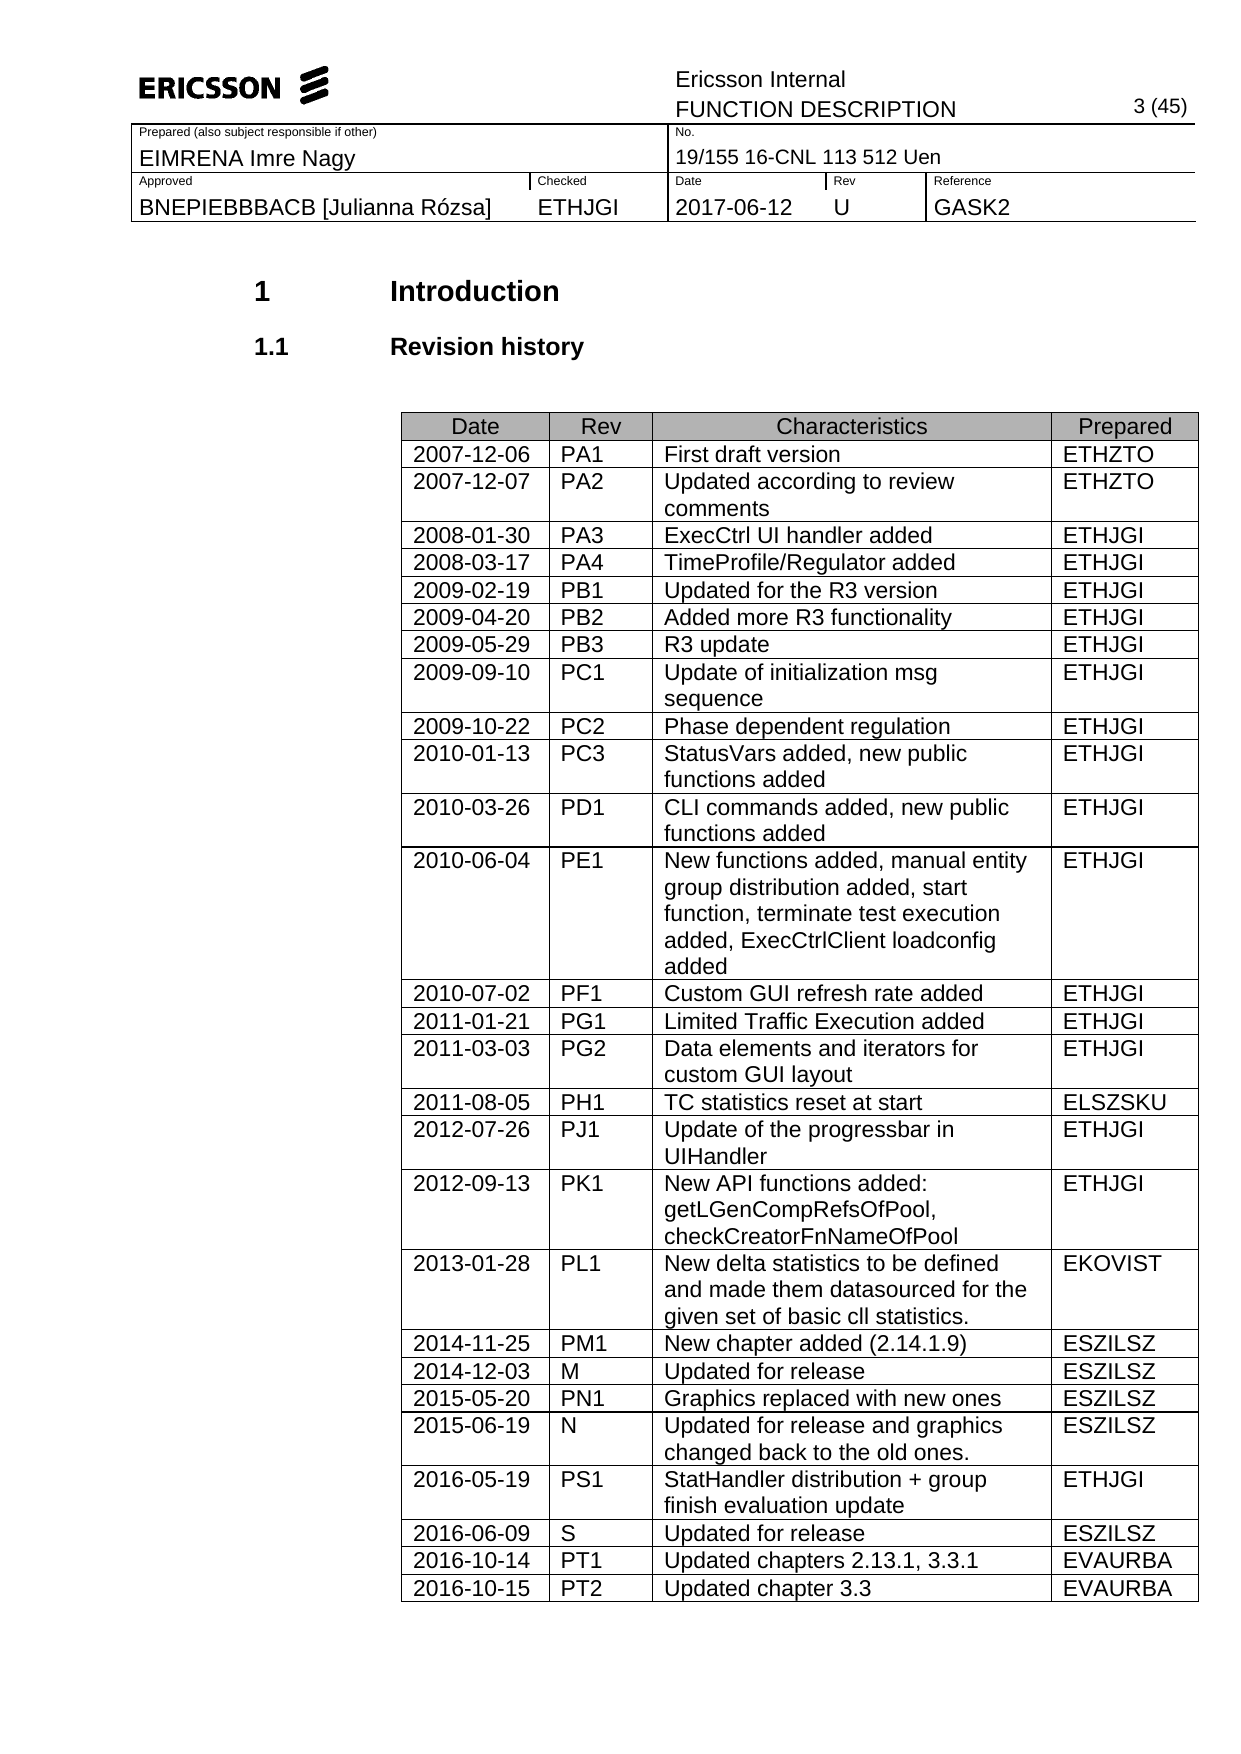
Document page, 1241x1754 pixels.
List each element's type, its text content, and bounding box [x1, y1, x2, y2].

table_cell TimeProfile/Regulator added [653, 549, 1051, 576]
table_cell Updated chapter 3.3 [653, 1575, 1051, 1601]
table_cell PA4 [550, 549, 652, 576]
table_cell 2011-08-05 [402, 1089, 549, 1115]
table_cell M [550, 1358, 652, 1384]
table_cell PB3 [550, 631, 652, 658]
table_cell Updated for release and graphics changed back to the old ones. [653, 1413, 1051, 1465]
table_cell 2015-06-19 [402, 1413, 549, 1465]
table_cell ESZILSZ [1052, 1330, 1198, 1357]
table_cell Updated for release [653, 1520, 1051, 1546]
table_cell 2010-06-04 [402, 848, 549, 979]
table_cell 2007-12-06 [402, 441, 549, 467]
table_cell ETHJGI [1052, 980, 1198, 1007]
table_cell Updated for release [653, 1358, 1051, 1384]
table_cell 2014-12-03 [402, 1358, 549, 1384]
table_cell New delta statistics to be defined and made them datasourced for the given set of basic cll statistics. [653, 1250, 1051, 1329]
table_cell PA3 [550, 522, 652, 548]
table_cell 2016-05-19 [402, 1466, 549, 1519]
table_cell 2010-07-02 [402, 980, 549, 1007]
table_header Rev [550, 413, 652, 440]
table_cell ETHJGI [1052, 577, 1198, 603]
table_cell Added more R3 functionality [653, 604, 1051, 630]
table_cell ESZILSZ [1052, 1520, 1198, 1546]
subtitle Revision history [254, 332, 1134, 361]
table_cell 2008-01-30 [402, 522, 549, 548]
table_cell New chapter added (2.14.1.9) [653, 1330, 1051, 1357]
table_cell TC statistics reset at start [653, 1089, 1051, 1115]
table_header Date [402, 413, 549, 440]
table_cell PM1 [550, 1330, 652, 1357]
table_cell 2016-06-09 [402, 1520, 549, 1546]
table_cell 2009-05-29 [402, 631, 549, 658]
table_cell PN1 [550, 1385, 652, 1411]
table_cell New API functions added: getLGenCompRefsOfPool, checkCreatorFnNameOfPool [653, 1170, 1051, 1249]
table_cell 2009-10-22 [402, 713, 549, 739]
table_cell Custom GUI refresh rate added [653, 980, 1051, 1007]
table_cell EVAURBA [1052, 1575, 1198, 1601]
table_cell PA1 [550, 441, 652, 467]
table_cell ETHJGI [1052, 549, 1198, 576]
table_cell CLI commands added, new public functions added [653, 794, 1051, 846]
table_cell ETHJGI [1052, 1170, 1198, 1249]
table_cell PT2 [550, 1575, 652, 1601]
table_cell Updated for the R3 version [653, 577, 1051, 603]
table_cell ETHJGI [1052, 522, 1198, 548]
table_cell 2009-02-19 [402, 577, 549, 603]
table_cell ESZILSZ [1052, 1385, 1198, 1411]
table_cell PK1 [550, 1170, 652, 1249]
table_cell StatHandler distribution + group finish evaluation update [653, 1466, 1051, 1519]
table_cell 2010-03-26 [402, 794, 549, 846]
table_cell 2007-12-07 [402, 468, 549, 521]
table_cell PC2 [550, 713, 652, 739]
table_cell ETHJGI [1052, 848, 1198, 979]
table_cell New functions added, manual entity group distribution added, start function, terminate test execution added, ExecCtrlClient loadconfig added [653, 848, 1051, 979]
table_cell R3 update [653, 631, 1051, 658]
table_cell 2011-01-21 [402, 1008, 549, 1034]
table_cell 2015-05-20 [402, 1385, 549, 1411]
table_cell 2012-09-13 [402, 1170, 549, 1249]
table_cell PA2 [550, 468, 652, 521]
table_cell S [550, 1520, 652, 1546]
table_cell ETHZTO [1052, 468, 1198, 521]
table_cell PE1 [550, 848, 652, 979]
subtitle Introduction [254, 274, 1134, 307]
table_cell Updated chapters 2.13.1, 3.3.1 [653, 1547, 1051, 1574]
table_cell PB2 [550, 604, 652, 630]
table_cell PF1 [550, 980, 652, 1007]
table_cell 2012-07-26 [402, 1116, 549, 1169]
table_cell Limited Traffic Execution added [653, 1008, 1051, 1034]
picture [138, 66, 329, 105]
table_cell 2014-11-25 [402, 1330, 549, 1357]
table_cell 2009-04-20 [402, 604, 549, 630]
table_cell PB1 [550, 577, 652, 603]
table_cell StatusVars added, new public functions added [653, 740, 1051, 793]
table_cell Phase dependent regulation [653, 713, 1051, 739]
table_cell PC3 [550, 740, 652, 793]
table_cell Graphics replaced with new ones [653, 1385, 1051, 1411]
table_cell ExecCtrl UI handler added [653, 522, 1051, 548]
table_cell 2016-10-15 [402, 1575, 549, 1601]
table_cell ELSZSKU [1052, 1089, 1198, 1115]
table_header Prepared [1052, 413, 1198, 440]
table_cell EKOVIST [1052, 1250, 1198, 1329]
table_cell ETHJGI [1052, 1466, 1198, 1519]
table_cell PH1 [550, 1089, 652, 1115]
table_cell PG1 [550, 1008, 652, 1034]
table_cell PJ1 [550, 1116, 652, 1169]
table_cell PC1 [550, 659, 652, 712]
table_cell ESZILSZ [1052, 1413, 1198, 1465]
table_cell ETHJGI [1052, 659, 1198, 712]
table_cell ETHJGI [1052, 631, 1198, 658]
table_cell PG2 [550, 1035, 652, 1088]
table_cell ESZILSZ [1052, 1358, 1198, 1384]
table_header Characteristics [653, 413, 1051, 440]
table_cell ETHJGI [1052, 604, 1198, 630]
table_cell PS1 [550, 1466, 652, 1519]
table_cell Update of initialization msg sequence [653, 659, 1051, 712]
table_cell 2011-03-03 [402, 1035, 549, 1088]
table_cell Update of the progressbar in UIHandler [653, 1116, 1051, 1169]
table_cell ETHJGI [1052, 1116, 1198, 1169]
table_cell 2010-01-13 [402, 740, 549, 793]
table_cell PT1 [550, 1547, 652, 1574]
table_cell PL1 [550, 1250, 652, 1329]
table_cell First draft version [653, 441, 1051, 467]
table_cell N [550, 1413, 652, 1465]
table_cell Updated according to review comments [653, 468, 1051, 521]
table_cell 2009-09-10 [402, 659, 549, 712]
table_cell 2013-01-28 [402, 1250, 549, 1329]
table_cell ETHJGI [1052, 794, 1198, 846]
table_cell 2008-03-17 [402, 549, 549, 576]
table_cell ETHJGI [1052, 740, 1198, 793]
table_cell Data elements and iterators for custom GUI layout [653, 1035, 1051, 1088]
table_cell 2016-10-14 [402, 1547, 549, 1574]
table_cell ETHJGI [1052, 1035, 1198, 1088]
table_cell ETHZTO [1052, 441, 1198, 467]
table_cell EVAURBA [1052, 1547, 1198, 1574]
table_cell ETHJGI [1052, 713, 1198, 739]
table_cell ETHJGI [1052, 1008, 1198, 1034]
table_cell PD1 [550, 794, 652, 846]
